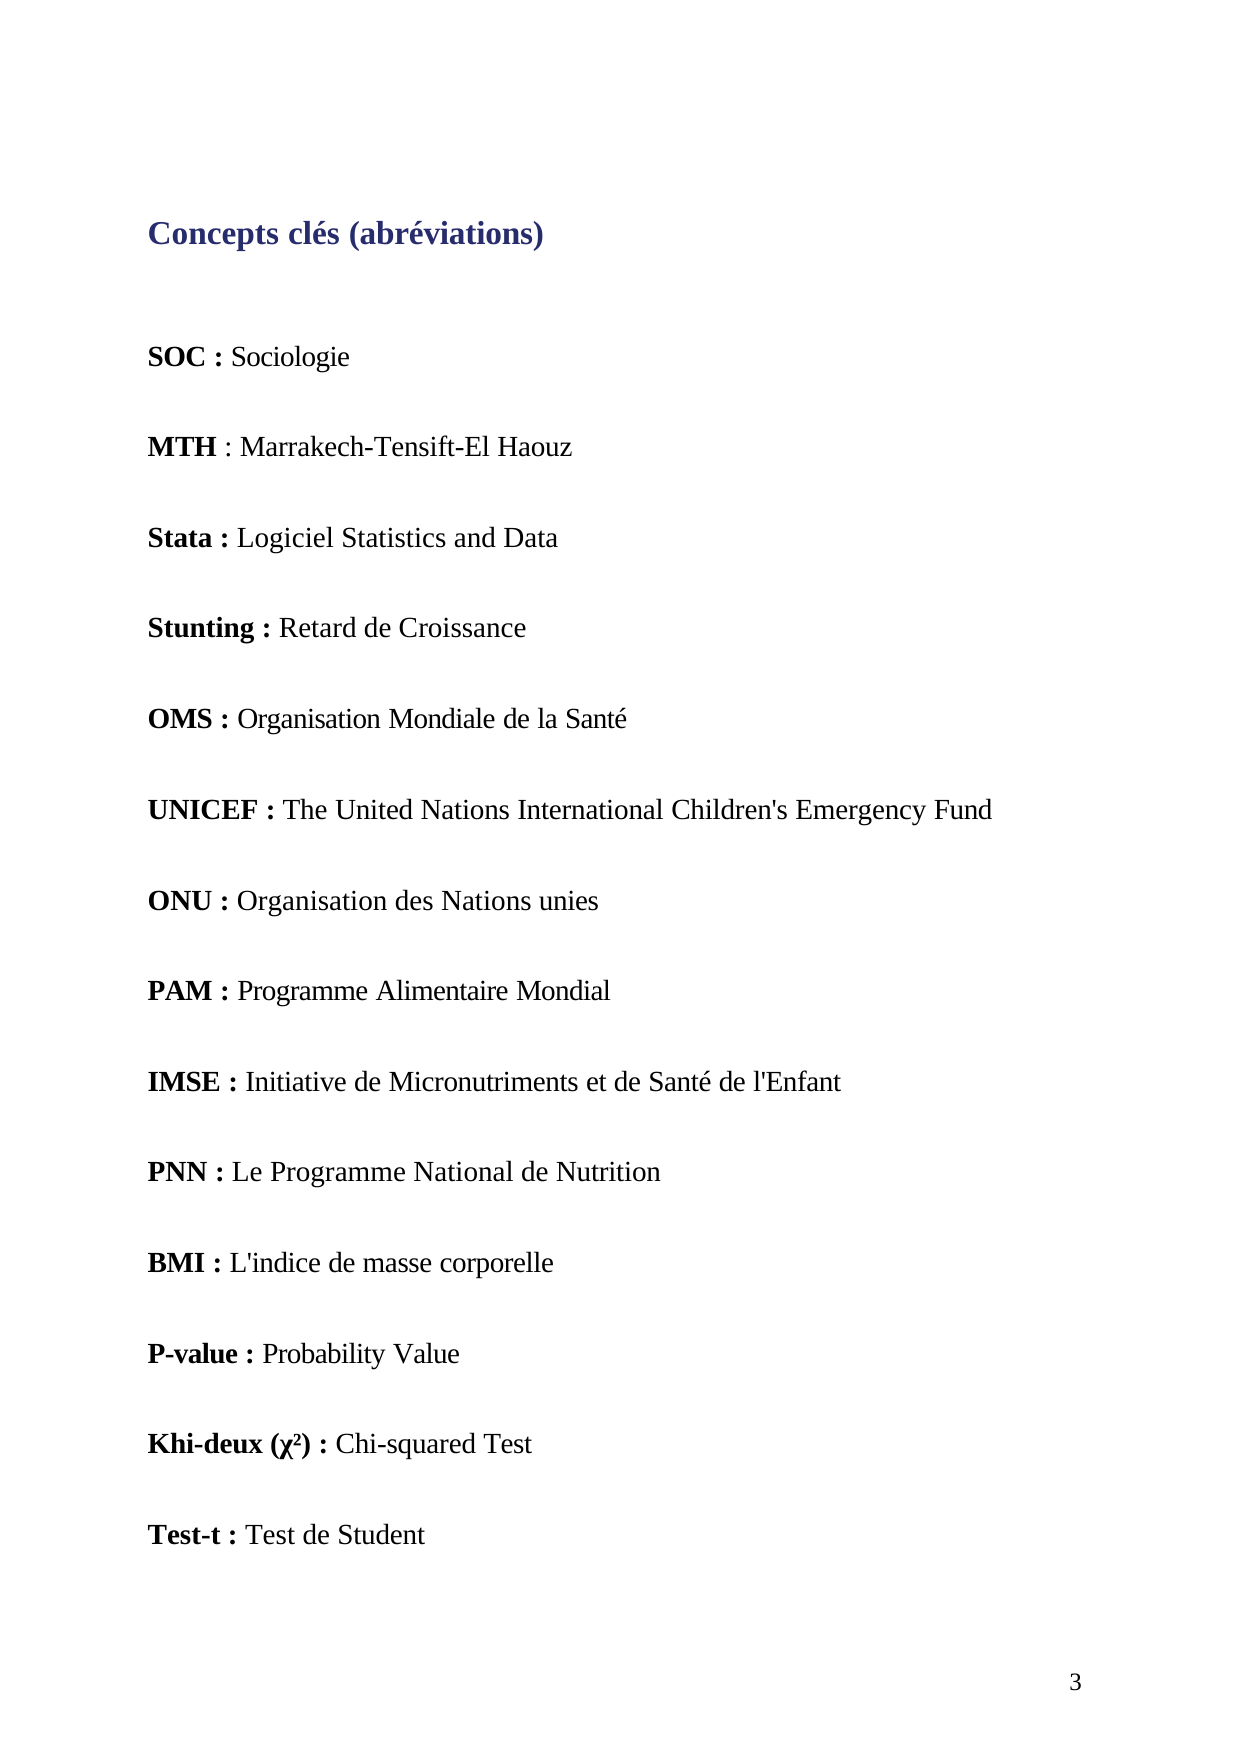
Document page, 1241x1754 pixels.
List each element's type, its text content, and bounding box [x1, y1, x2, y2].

subtitle ONU : Organisation des Nations unies [147, 883, 1107, 916]
subtitle IMSE : Initiative de Micronutriments et de Santé de l'Enfant [147, 1064, 1107, 1097]
subtitle PAM : Programme Alimentaire Mondial [147, 973, 1107, 1007]
text P-value : Probability Value [147, 1336, 1107, 1369]
subtitle OMS : Organisation Mondiale de la Santé [147, 701, 1107, 735]
subtitle Concepts clés (abréviations) [147, 213, 1107, 251]
subtitle UNICEF : The United Nations International Children's Emergency Fund [147, 792, 1107, 825]
text Khi-deux (χ²) : Chi-squared Test [147, 1426, 1107, 1460]
text MTH : Marrakech-Tensift-El Haouz Stata : Logiciel Statistics and Data Stunting : Retard de Croissance [147, 429, 629, 644]
subtitle BMI : L'indice de masse corporelle [147, 1245, 1107, 1279]
text Test-t : Test de Student [147, 1517, 1107, 1551]
text SOC : Sociologie [147, 339, 1107, 372]
subtitle PNN : Le Programme National de Nutrition [147, 1154, 1107, 1188]
